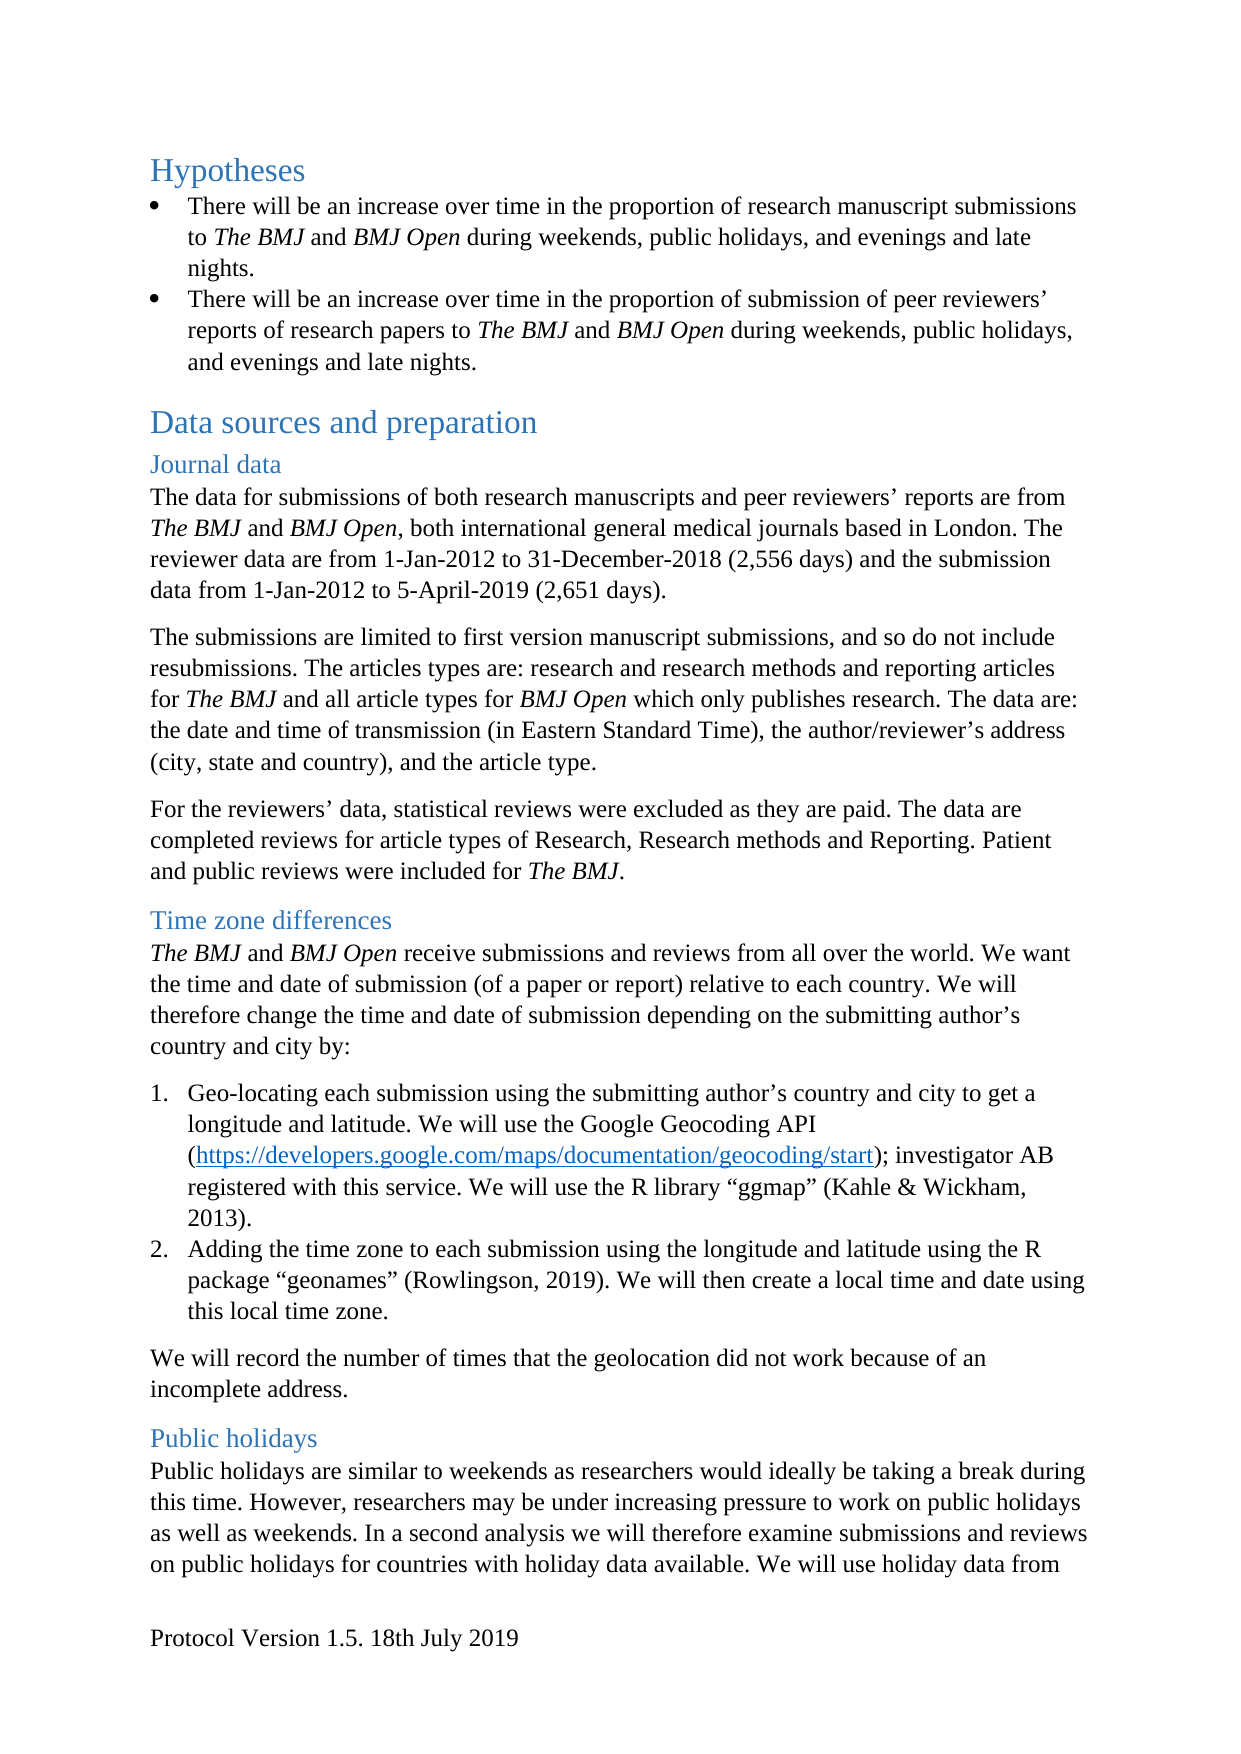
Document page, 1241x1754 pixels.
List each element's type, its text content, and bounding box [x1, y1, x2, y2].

text For the reviewers’ data, statistical reviews were excluded as they are paid. The data are completed reviews for article types of Research, Research methods and Reporting. Patient and public reviews were included for The BMJ. [150, 794, 1090, 885]
list There will be an increase over time in the proportion of research manuscript submissions to The BMJ and BMJ Open during weekends, public holidays, and evenings and late nights. [150, 191, 1090, 282]
subtitle Hypotheses [150, 150, 1090, 188]
list Geo-locating each submission using the submitting author’s country and city to get a longitude and latitude. We will use the Google Geocoding API (https://developers.google.com/maps/documentation/geocoding/start); investigator AB registered with this service. We will use the R library “ggmap” (Kahle & Wickham, 2013). [150, 1078, 1090, 1231]
subtitle Time zone differences [150, 904, 1090, 935]
text The submissions are limited to first version manuscript submissions, and so do not include resubmissions. The articles types are: research and research methods and reporting articles for The BMJ and all article types for BMJ Open which only publishes research. The data are: the date and time of transmission (in Eastern Standard Time), the author/reviewer’s address (city, state and country), and the article type. [150, 622, 1090, 775]
list Adding the time zone to each submission using the longitude and latitude using the R package “geonames” (Rowlingson, 2019). We will then create a local time and date using this local time zone. [150, 1234, 1090, 1324]
subtitle Journal data [150, 448, 1090, 479]
text We will record the number of times that the geolocation did not work because of an incomplete address. [150, 1343, 1090, 1403]
text The BMJ and BMJ Open receive submissions and reviews from all over the world. We want the time and date of submission (of a paper or report) relative to each country. We will therefore change the time and date of submission depending on the submitting author’s country and city by: [150, 938, 1090, 1059]
text The data for submissions of both research manuscripts and peer reviewers’ reports are from The BMJ and BMJ Open, both international general medical journals based in London. The reviewer data are from 1-Jan-2012 to 31-December-2018 (2,556 days) and the submission data from 1-Jan-2012 to 5-April-2019 (2,651 days). [150, 482, 1090, 603]
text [150, 1456, 1090, 1578]
list There will be an increase over time in the proportion of submission of peer reviewers’ reports of research papers to The BMJ and BMJ Open during weekends, public holidays, and evenings and late nights. [150, 284, 1090, 375]
subtitle Data sources and preparation [150, 403, 1090, 441]
subtitle Public holidays [150, 1422, 1090, 1453]
